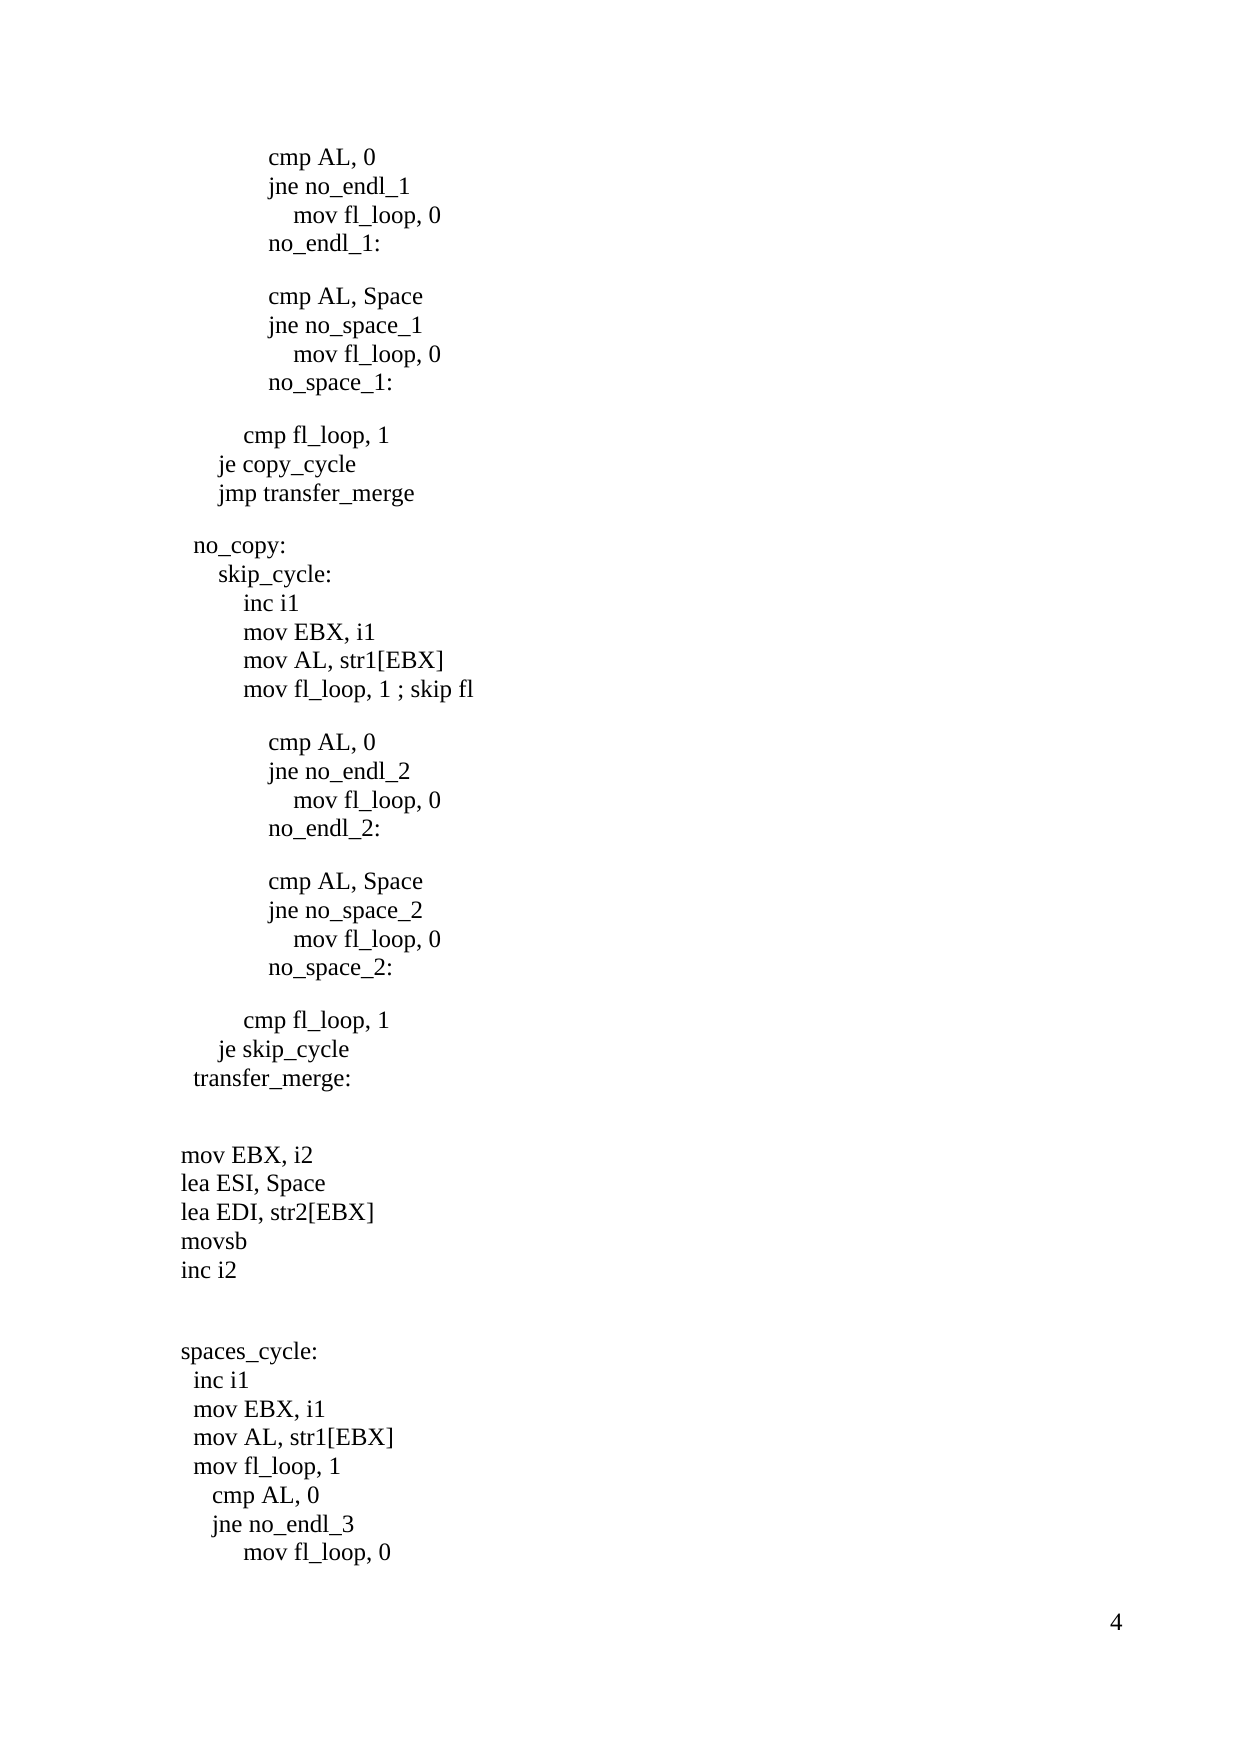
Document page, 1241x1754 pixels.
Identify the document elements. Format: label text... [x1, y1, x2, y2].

text mov fl_loop, 1 [118, 1451, 1122, 1480]
text jmp transfer_merge [118, 478, 1122, 507]
text mov fl_loop, 0 [118, 785, 1122, 813]
text no_space_1: [118, 367, 1122, 396]
text lea EDI, str2[EBX] [118, 1197, 1122, 1226]
text mov EBX, i2 [118, 1140, 1122, 1168]
text inc i1 [118, 1365, 1122, 1394]
text lea ESI, Space [118, 1168, 1122, 1197]
text mov AL, str1[EBX] [118, 1422, 1122, 1451]
text mov EBX, i1 [118, 617, 1122, 646]
text jne no_endl_1 [118, 171, 1122, 200]
text cmp AL, 0 [118, 727, 1122, 756]
text mov fl_loop, 0 [118, 200, 1122, 228]
text mov fl_loop, 0 [118, 339, 1122, 367]
text cmp AL, Space [118, 281, 1122, 310]
text no_space_2: [118, 952, 1122, 981]
text movsb [118, 1226, 1122, 1255]
text no_endl_1: [118, 228, 1122, 257]
text no_copy: [118, 531, 1122, 559]
text mov AL, str1[EBX] [118, 646, 1122, 674]
text inc i1 [118, 588, 1122, 617]
text jne no_endl_3 [118, 1509, 1122, 1537]
text jne no_space_1 [118, 310, 1122, 339]
text mov EBX, i1 [118, 1394, 1122, 1422]
text cmp fl_loop, 1 [118, 420, 1122, 449]
text transfer_merge: [118, 1063, 1122, 1092]
text mov fl_loop, 0 [118, 1537, 1122, 1566]
text je copy_cycle [118, 449, 1122, 478]
text spaces_cycle: [118, 1336, 1122, 1365]
text mov fl_loop, 0 [118, 924, 1122, 952]
text cmp AL, 0 [118, 142, 1122, 171]
text mov fl_loop, 1 ; skip fl [118, 674, 1122, 703]
text jne no_space_2 [118, 895, 1122, 924]
text no_endl_2: [118, 813, 1122, 842]
text cmp AL, Space [118, 866, 1122, 895]
text jne no_endl_2 [118, 756, 1122, 785]
text inc i2 [118, 1255, 1122, 1283]
text cmp AL, 0 [118, 1480, 1122, 1509]
text cmp fl_loop, 1 [118, 1005, 1122, 1034]
text skip_cycle: [118, 559, 1122, 588]
text je skip_cycle [118, 1034, 1122, 1063]
